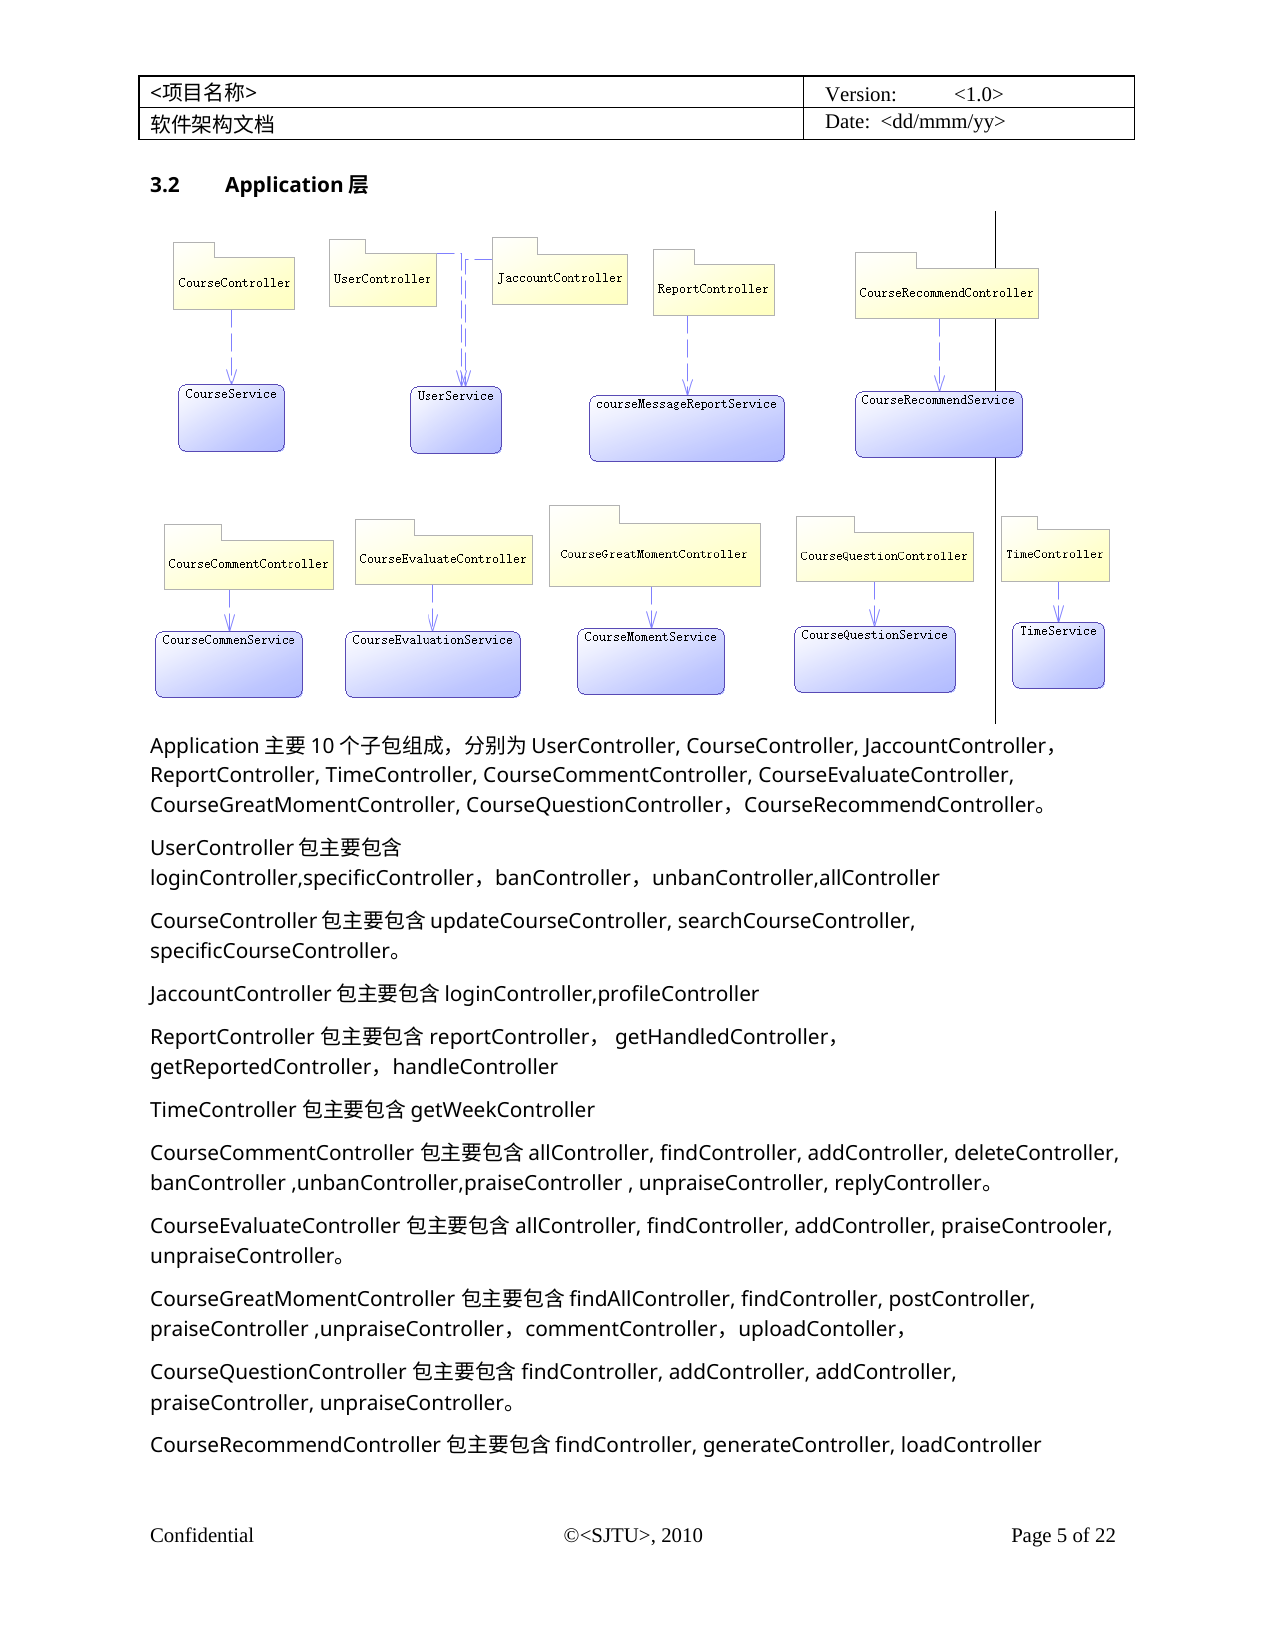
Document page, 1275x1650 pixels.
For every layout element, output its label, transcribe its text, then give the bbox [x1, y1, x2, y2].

text CourseRecommendController 包主要包含findController, generateController, loadController [150, 1428, 1125, 1459]
text JaccountController包主要包含loginController,profileController [150, 977, 1125, 1008]
subtitle Application层 [150, 169, 1125, 199]
text CourseEvaluateController 包主要包含 allController, findController, addController, praiseControoler, unpraiseController。 [150, 1209, 1125, 1270]
text CourseCommentController 包主要包含allController, findController, addController, deleteController, banController ,unbanController,praiseController , unpraiseController, replyController。 [150, 1136, 1125, 1197]
text ReportController 包主要包含 reportController， getHandledController， getReportedController，handleController [150, 1020, 1125, 1081]
text Application主要 10 个子包组成，分别为UserController, CourseController, JaccountController， ReportController, TimeController, CourseCommentController, CourseEvaluateController, CourseGreatMomentController, CourseQuestionController，CourseRecommendController。 [150, 729, 1125, 818]
text CourseGreatMomentController 包主要包含findAllController, findController, postController, praiseController ,unpraiseController，commentController，uploadContoller， [150, 1282, 1125, 1343]
text CourseController包主要包含updateCourseController, searchCourseController, specificCourseController。 [150, 904, 1125, 965]
text UserController包主要包含loginController,specificController，banController，unbanController,allController [150, 831, 1125, 892]
picture [150, 211, 1125, 724]
text TimeController 包主要包含getWeekController [150, 1093, 1125, 1123]
text CourseQuestionController 包主要包含 findController, addController, addController, praiseController, unpraiseController。 [150, 1355, 1125, 1416]
